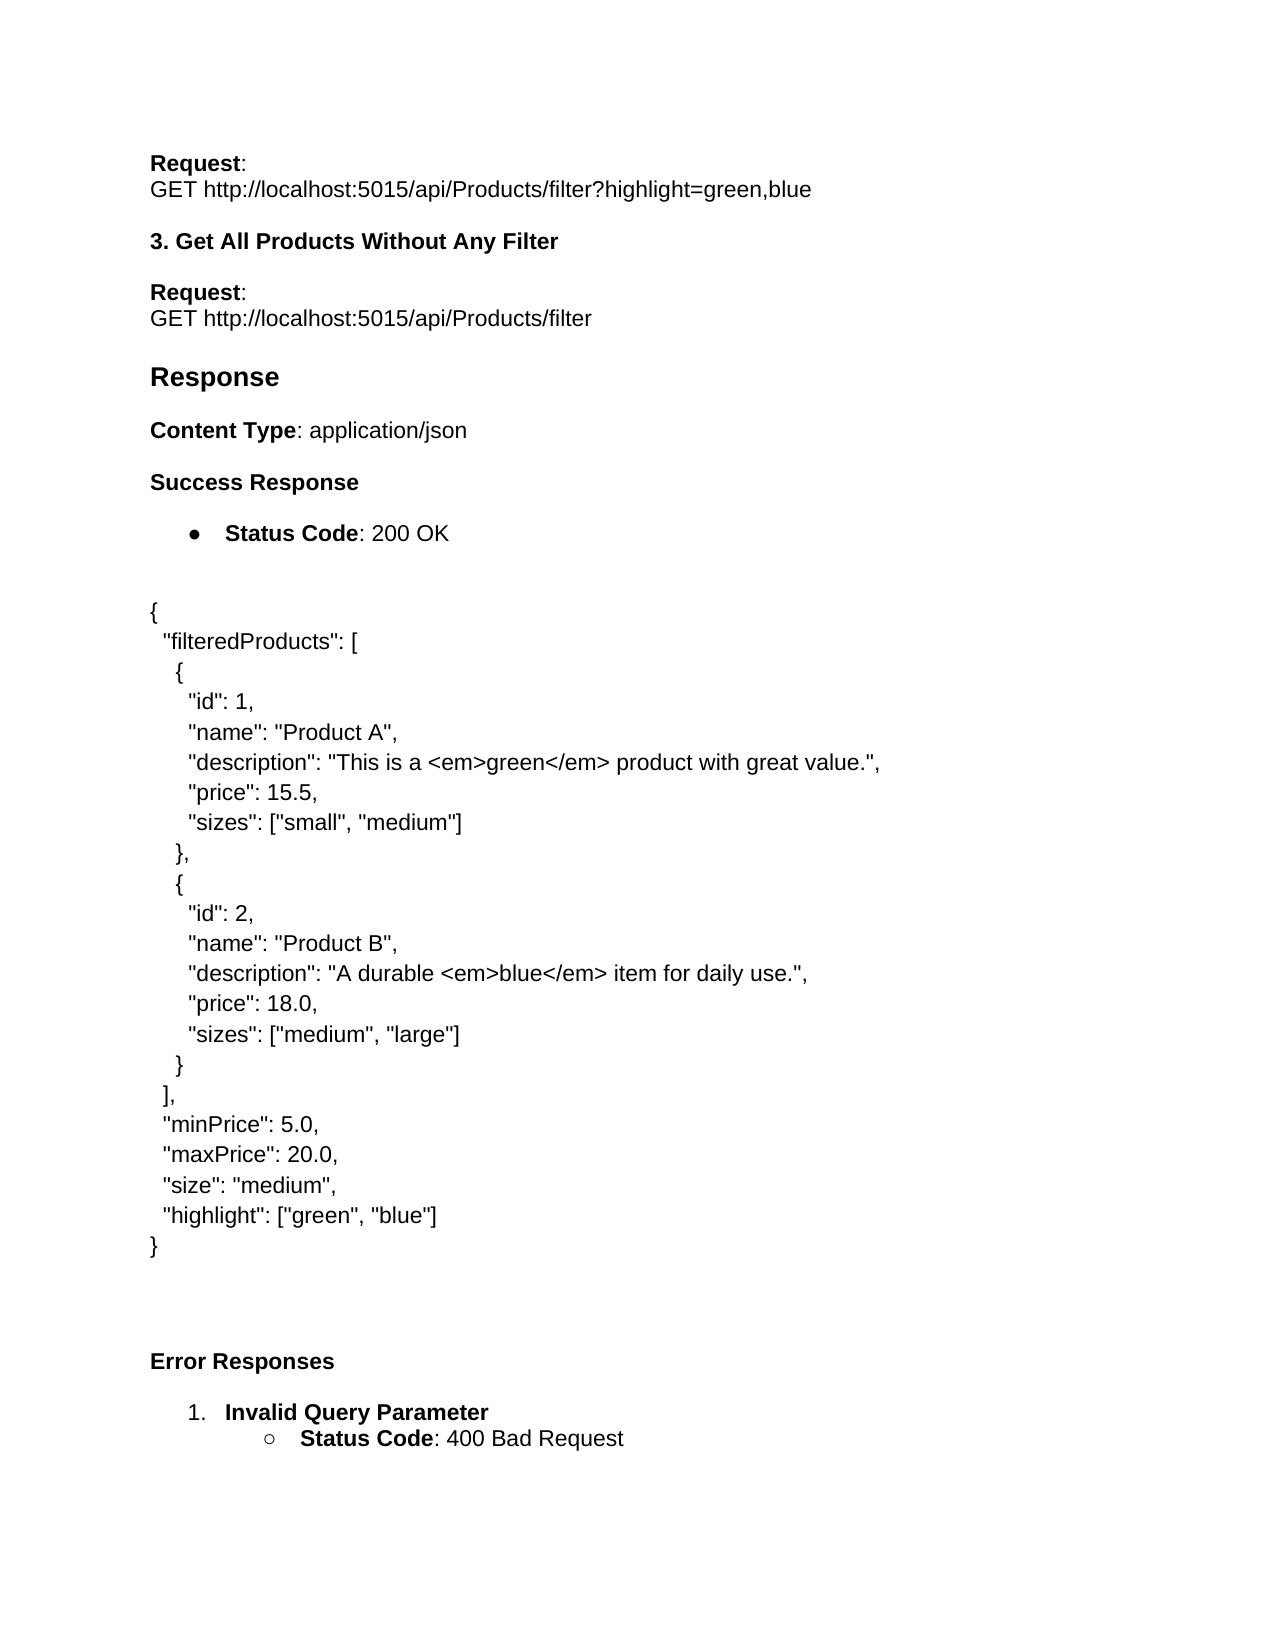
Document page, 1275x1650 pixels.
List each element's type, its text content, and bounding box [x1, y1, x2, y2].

text Content Type: application/json [150, 417, 1125, 443]
text ], [150, 1081, 1125, 1107]
list Invalid Query Parameter [187, 1399, 1125, 1425]
list Status Code: 400 Bad Request [262, 1425, 1125, 1452]
text "price": 18.0, [150, 990, 1125, 1017]
text "size": "medium", [150, 1172, 1125, 1198]
text "sizes": ["small", "medium"] [150, 809, 1125, 835]
subtitle Response [150, 361, 1125, 392]
text "description": "This is a <em>green</em> product with great value.", [150, 749, 1125, 775]
text "maxPrice": 20.0, [150, 1141, 1125, 1168]
text "name": "Product B", [150, 930, 1125, 956]
text "description": "A durable <em>blue</em> item for daily use.", [150, 960, 1125, 986]
list Status Code: 200 OK [187, 520, 1125, 573]
text "filteredProducts": [ [150, 628, 1125, 654]
text "name": "Product A", [150, 718, 1125, 745]
subtitle Success Response [150, 468, 1125, 495]
text { [150, 869, 1125, 896]
text "id": 1, [150, 688, 1125, 714]
text Request: GET http://localhost:5015/api/Products/filter [150, 279, 1125, 332]
text "sizes": ["medium", "large"] [150, 1021, 1125, 1047]
text "id": 2, [150, 900, 1125, 926]
text }, [150, 839, 1125, 866]
subtitle 3. Get All Products Without Any Filter [150, 228, 1125, 254]
text "highlight": ["green", "blue"] [150, 1202, 1125, 1228]
text Request: GET http://localhost:5015/api/Products/filter?highlight=green,blue [150, 150, 1125, 203]
text } [150, 1051, 1125, 1077]
text "minPrice": 5.0, [150, 1111, 1125, 1137]
text { [150, 658, 1125, 684]
subtitle Error Responses [150, 1348, 1125, 1374]
text { [150, 598, 1125, 624]
text } [150, 1232, 1125, 1258]
text "price": 15.5, [150, 779, 1125, 805]
